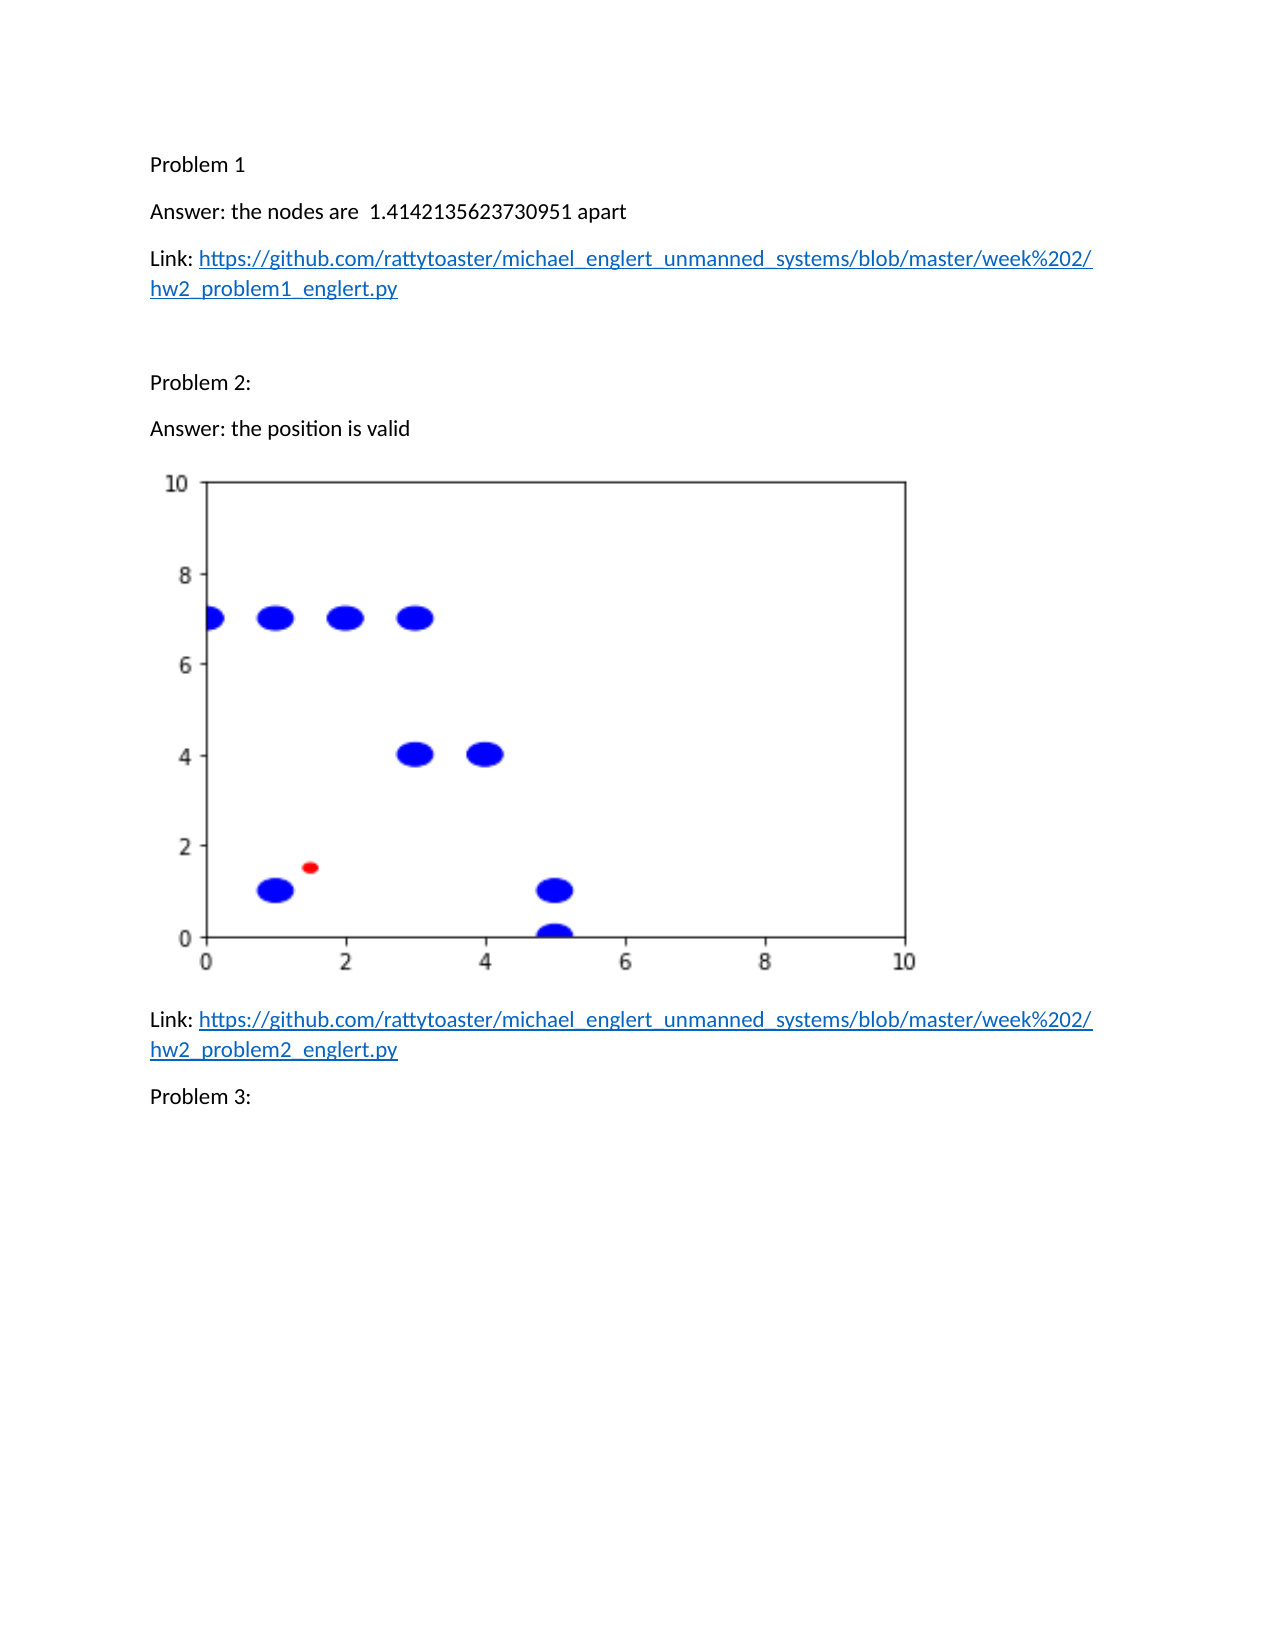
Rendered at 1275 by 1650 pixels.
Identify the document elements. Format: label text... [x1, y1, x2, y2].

text Problem 2: [150, 368, 1125, 396]
text Link: https://github.com/rattytoaster/michael_englert_unmanned_systems/blob/master/week%202/hw2_problem2_englert.py [150, 1005, 1125, 1063]
text Answer: the position is valid [150, 414, 1125, 443]
text Answer: the nodes are 1.4142135623730951 apart [150, 197, 1125, 225]
text Link: https://github.com/rattytoaster/michael_englert_unmanned_systems/blob/master/week%202/hw2_problem1_englert.py [150, 244, 1125, 302]
text Problem 3: [150, 1082, 1125, 1110]
picture [150, 461, 932, 987]
text Problem 1 [150, 150, 1125, 178]
